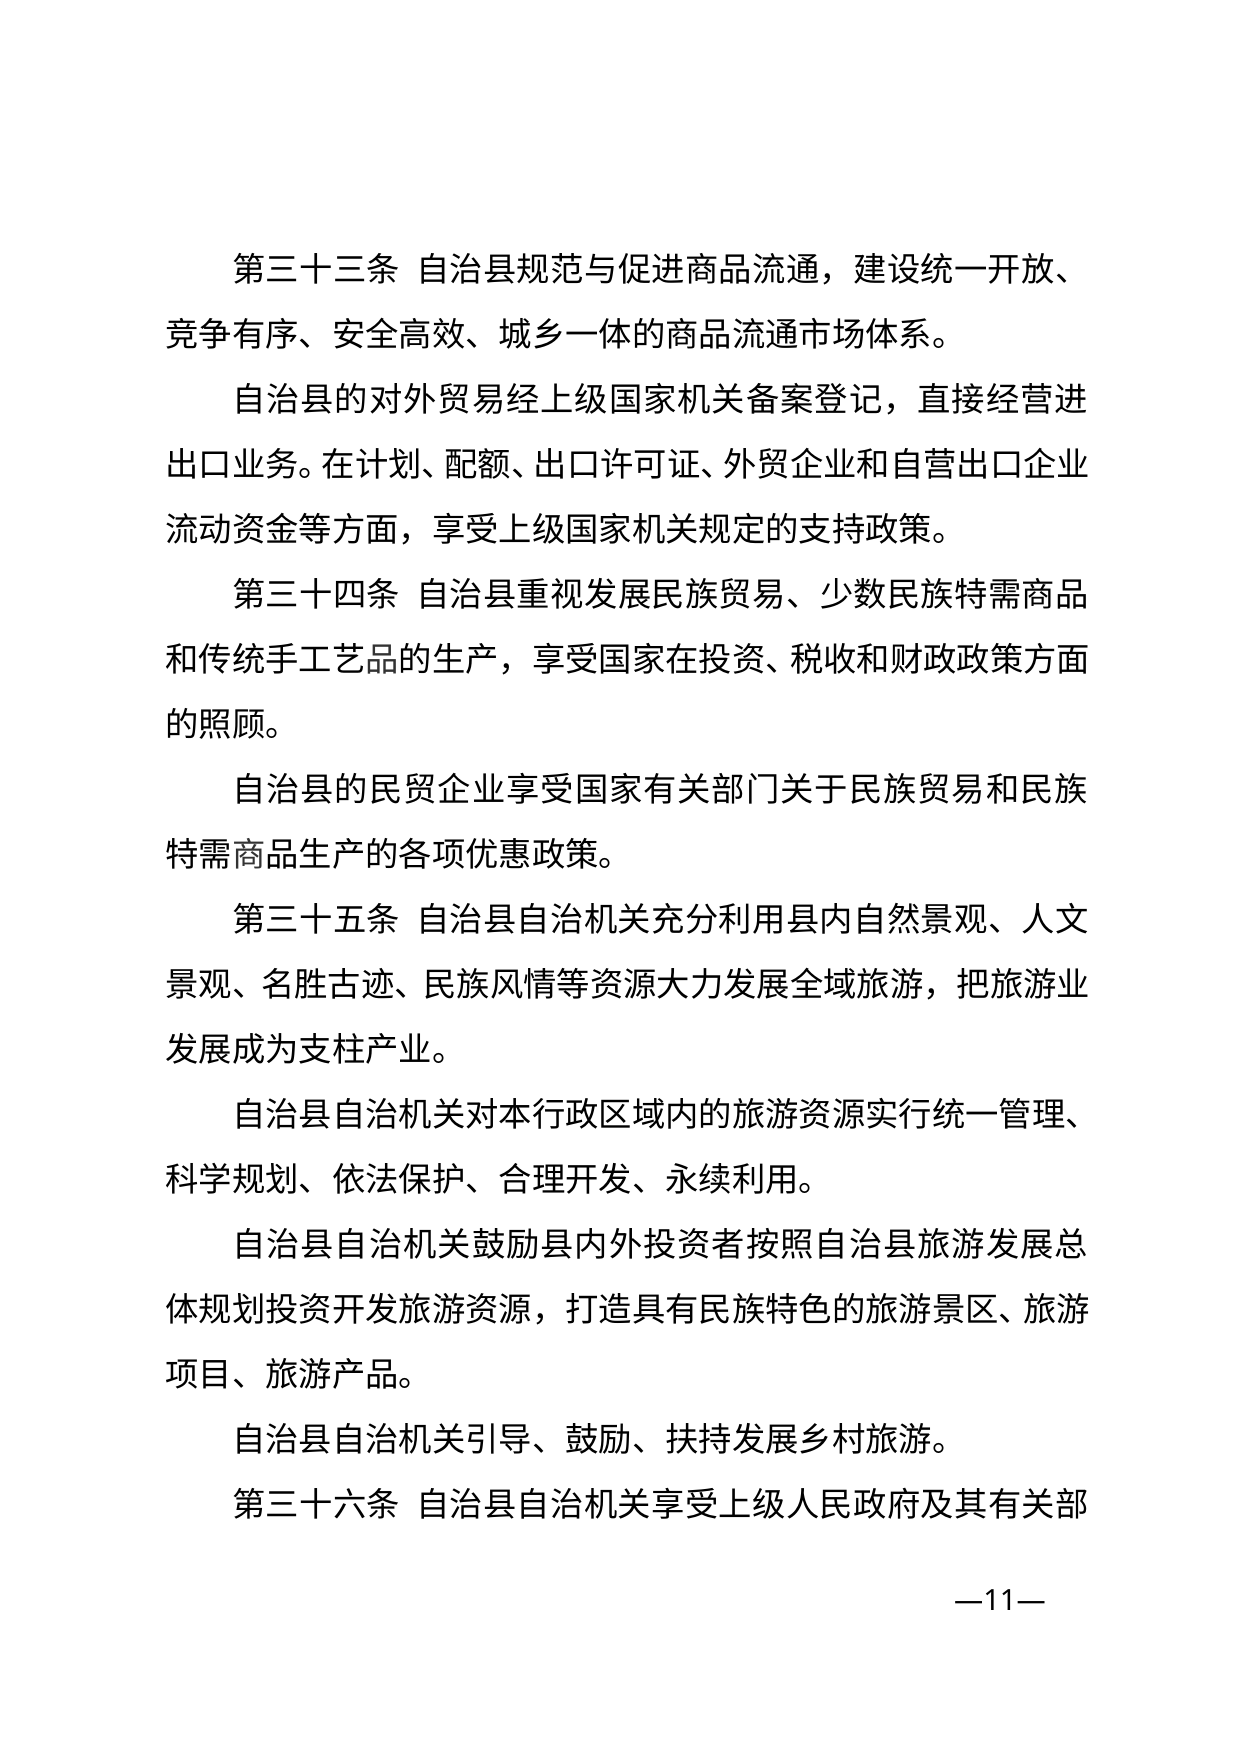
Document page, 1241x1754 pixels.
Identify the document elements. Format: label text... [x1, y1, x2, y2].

text 自治县自治机关对本行政区域内的旅游资源实行统一管理、科学规划、依法保护、合理开发、永续利用。 [165, 1274, 1089, 1404]
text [165, 234, 1089, 299]
text 第三十五条 自治县自治机关充分利用县内自然景观、人文景观、名胜古迹、民族风情等资源大力发展全域旅游，把旅游业发展成为支柱产业。 [165, 1079, 1089, 1274]
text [165, 1404, 1089, 1534]
text 自治县自治机关建立健全矿产资源管理法规，依法对授权矿种矿山资源加强管理。 [165, 299, 1089, 429]
text 自治县的对外贸易经上级国家机关备案登记，直接经营进出口业务。在计划、配额、出口许可证、外贸企业和自营出口企业流动资金等方面，享受上级国家机关规定的支持政策。 [165, 559, 1089, 754]
text 第三十四条 自治县重视发展民族贸易、少数民族特需商品和传统手工艺品的生产，享受国家在投资、税收和财政政策方面的照顾。 [165, 754, 1089, 949]
text 第三十三条 自治县规范与促进商品流通，建设统一开放、竞争有序、安全高效、城乡一体的商品流通市场体系。 [165, 429, 1089, 559]
text 自治县的民贸企业享受国家有关部门关于民族贸易和民族特需商品生产的各项优惠政策。 [165, 949, 1089, 1079]
